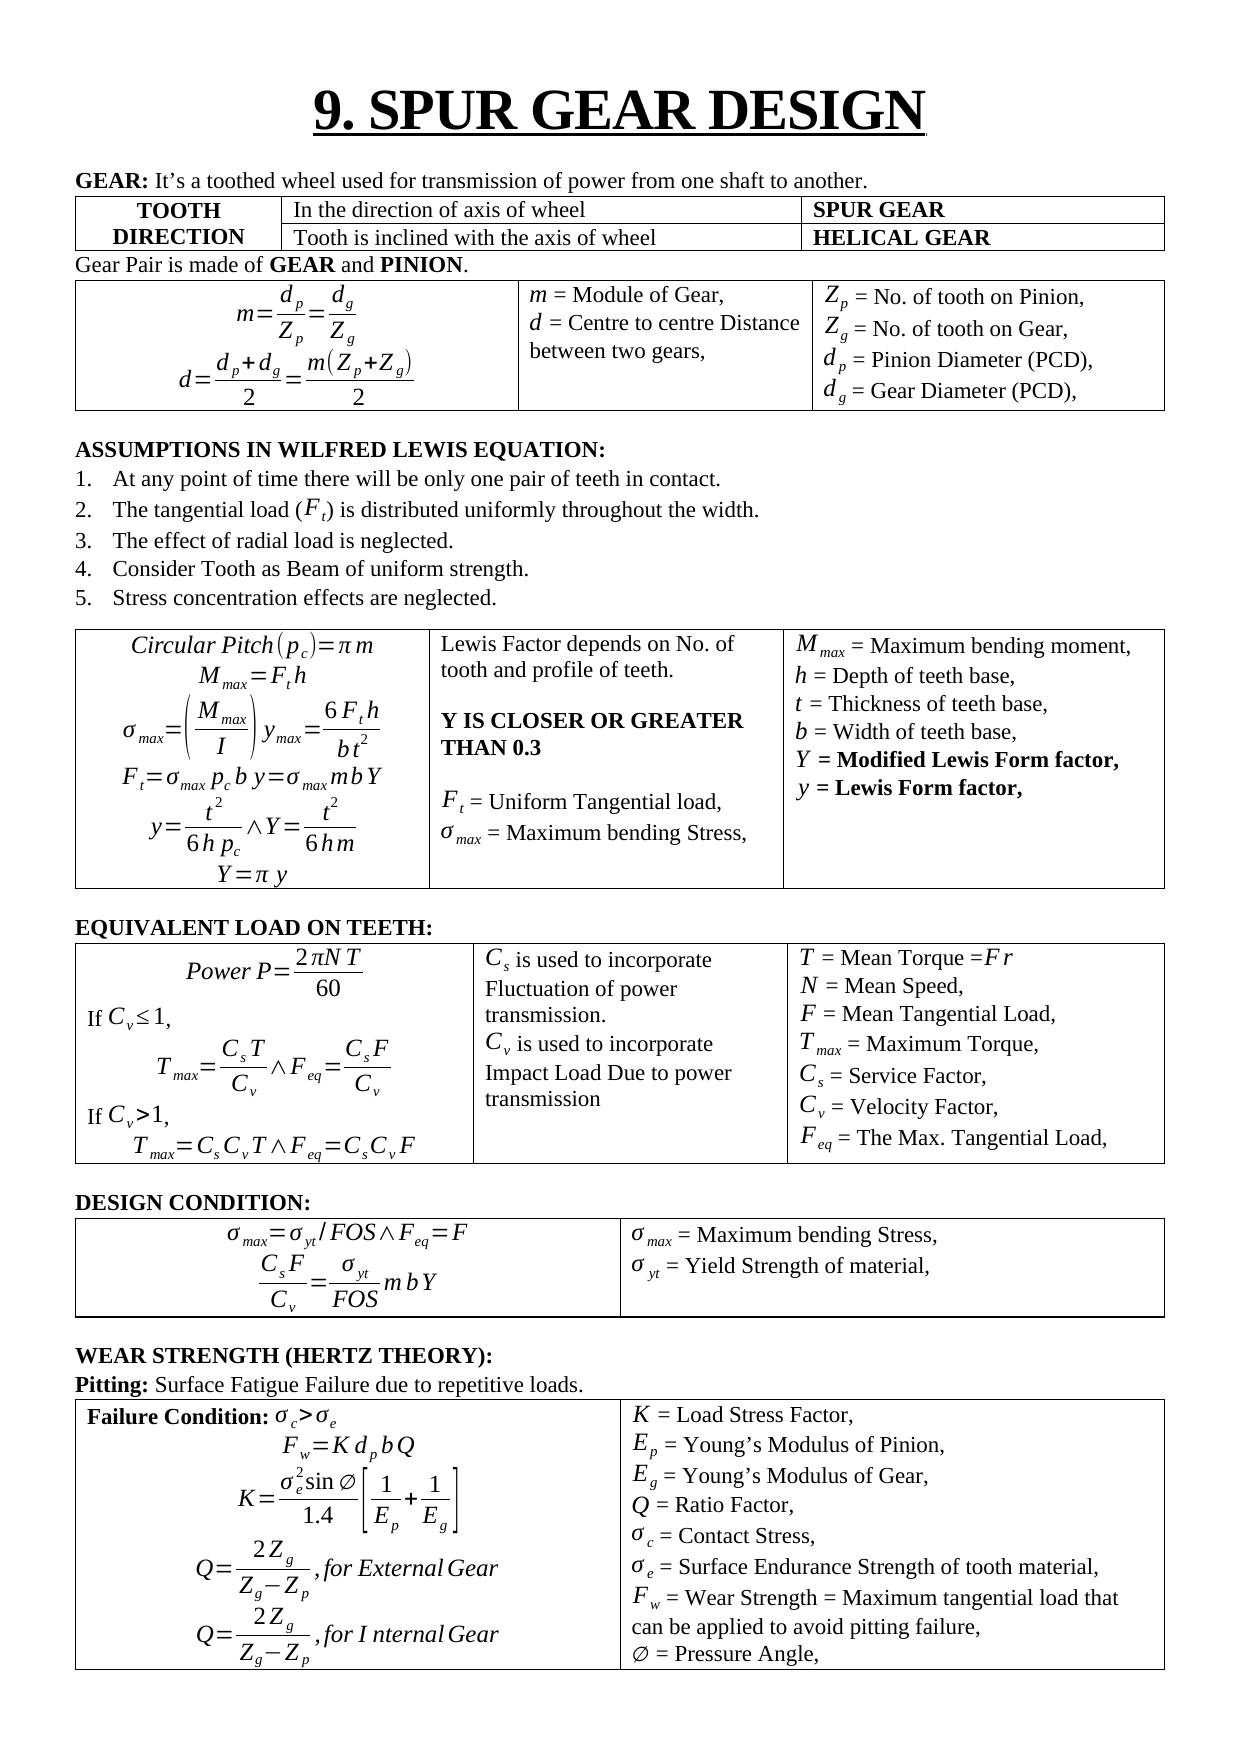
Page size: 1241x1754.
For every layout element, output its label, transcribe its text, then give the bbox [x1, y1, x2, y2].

table_header = Maximum bending Stress, = Yield Strength of material, [621, 1219, 1164, 1316]
text EQUIVALENT LOAD ON TEETH: [75, 914, 1165, 941]
table_header Lewis Factor depends on No. of tooth and profile of teeth. Y IS CLOSER OR GREATER THAN 0.3 = Uniform Tangential load, = Maximum bending Stress, [430, 630, 783, 888]
list Consider Tooth as Beam of uniform strength. [75, 555, 1165, 582]
table_cell HELICAL GEAR [802, 224, 1164, 250]
table_header [76, 630, 429, 888]
table_header = Load Stress Factor, = Young’s Modulus of Pinion, = Young’s Modulus of Gear, = Ratio Factor, = Contact Stress, = Surface Endurance Strength of tooth material, = Wear Strength = Maximum tangential load that can be applied to avoid pitting failure, = Pressure Angle, [621, 1400, 1164, 1669]
text GEAR: It’s a toothed wheel used for transmission of power from one shaft to another. [75, 167, 1165, 193]
table_header = Maximum bending moment, = Depth of teeth base, = Thickness of teeth base, = Width of teeth base, = Modified Lewis Form factor, = Lewis Form factor, [784, 630, 1164, 888]
text Gear Pair is made of GEAR and PINION. [75, 251, 1165, 278]
list The tangential load () is distributed uniformly throughout the width. [75, 493, 1165, 525]
table_header = No. of tooth on Pinion, = No. of tooth on Gear, = Pinion Diameter (PCD), = Gear Diameter (PCD), [813, 281, 1164, 410]
list Stress concentration effects are neglected. [75, 584, 1165, 610]
table_header is used to incorporate Fluctuation of power transmission. is used to incorporate Impact Load Due to power transmission [474, 944, 787, 1163]
table_header [76, 1219, 620, 1316]
list The effect of radial load is neglected. [75, 527, 1165, 553]
table_header = Mean Torque = = Mean Speed, = Mean Tangential Load, = Maximum Torque, = Service Factor, = Velocity Factor, = The Max. Tangential Load, [788, 944, 1164, 1163]
table_header [76, 281, 518, 410]
table_header = Module of Gear, = Centre to centre Distance between two gears, [519, 281, 812, 410]
table_header In the direction of axis of wheel [282, 197, 801, 223]
text DESIGN CONDITION: [75, 1189, 1165, 1216]
table_header If , If , [76, 944, 473, 1163]
text Pitting: Surface Fatigue Failure due to repetitive loads. [75, 1371, 1165, 1397]
text ASSUMPTIONS IN WILFRED LEWIS EQUATION: [75, 436, 1165, 463]
table_header SPUR GEAR [802, 197, 1164, 223]
table_header TOOTH DIRECTION [76, 197, 281, 250]
list At any point of time there will be only one pair of teeth in contact. [75, 465, 1165, 491]
title 9. SPUR GEAR DESIGN [75, 75, 1165, 142]
text WEAR STRENGTH (HERTZ THEORY): [75, 1342, 1165, 1369]
table_cell Tooth is inclined with the axis of wheel [282, 224, 801, 250]
table_header Failure Condition: [76, 1400, 620, 1669]
